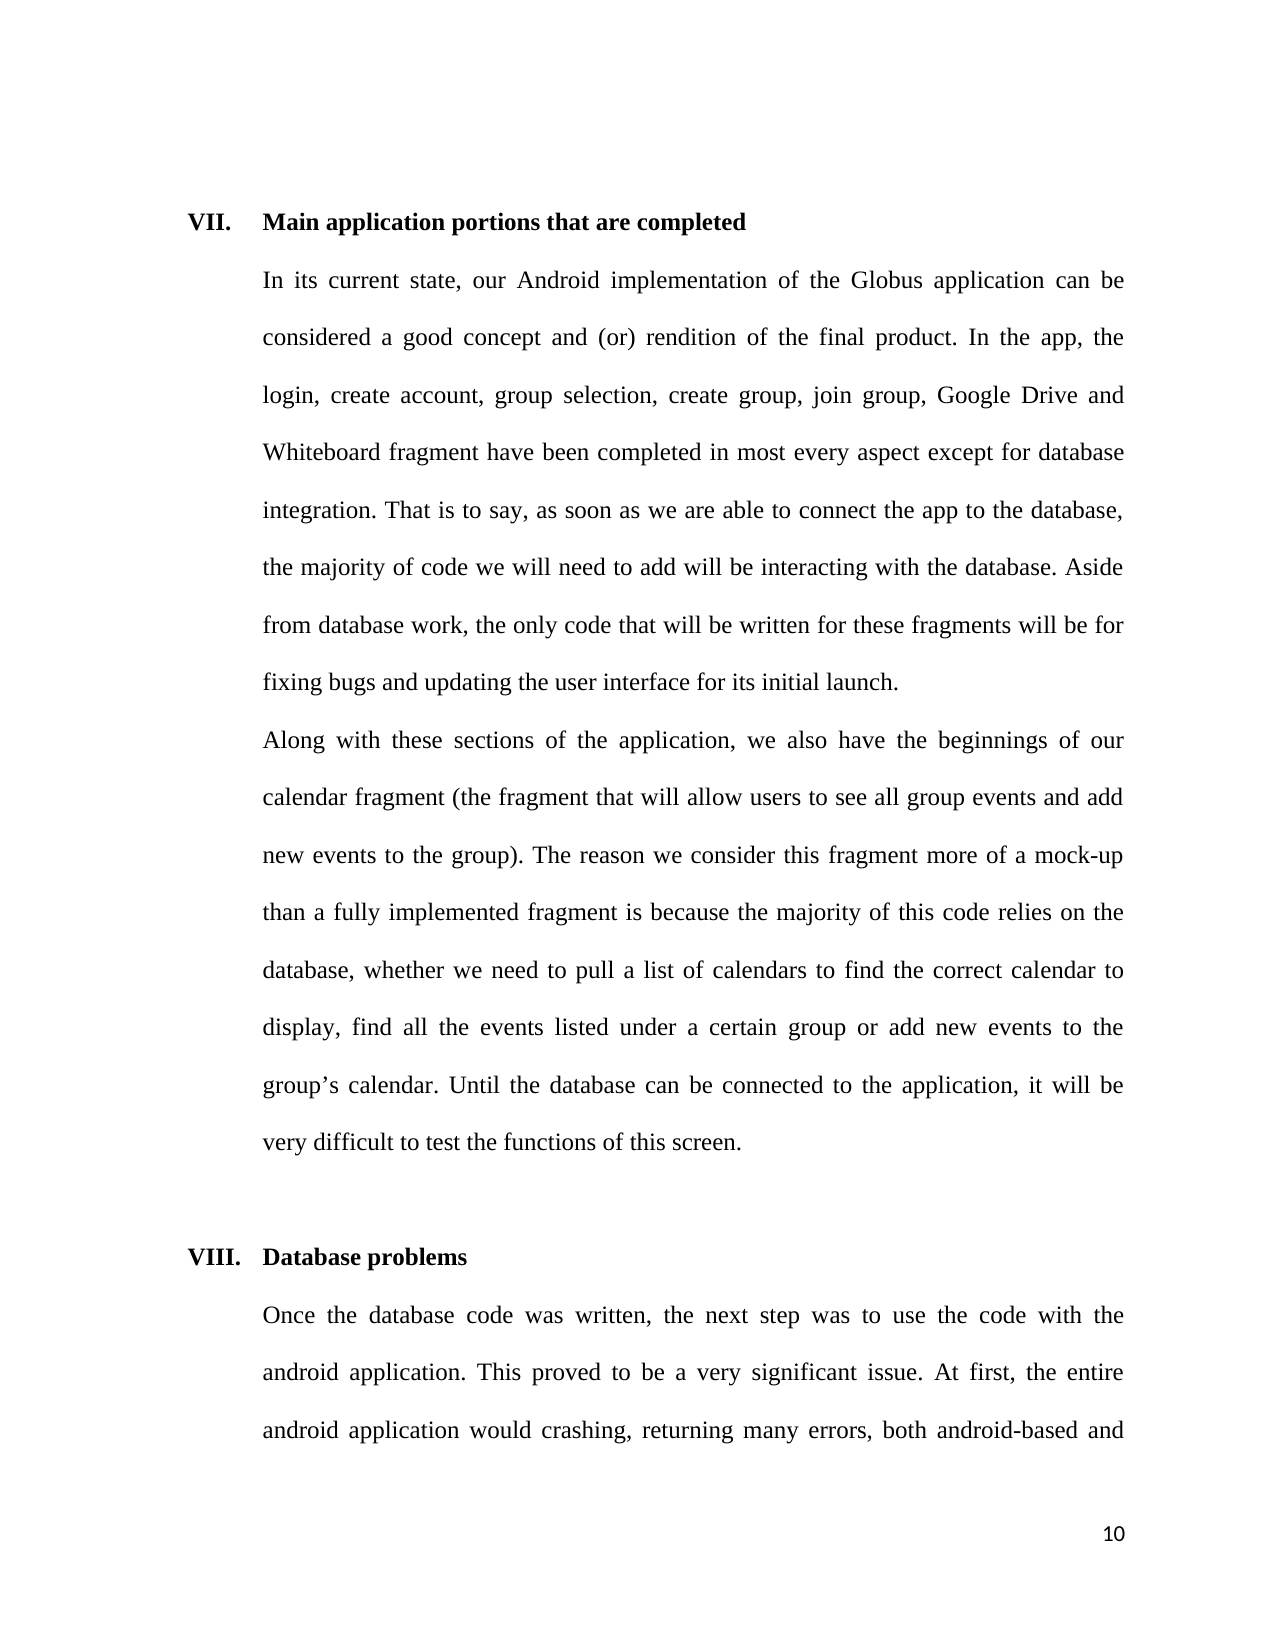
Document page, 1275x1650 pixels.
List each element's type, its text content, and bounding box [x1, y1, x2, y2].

list Main application portions that are completed [187, 207, 1125, 236]
list Database problems [187, 1242, 1125, 1271]
list In its current state, our Android implementation of the Globus application can be considered a good concept and (or) rendition of the final product. In the app, the login, create account, group selection, create group, join group, Google Drive and Whiteboard fragment have been completed in most every aspect except for database integration. That is to say, as soon as we are able to connect the app to the database, the majority of code we will need to add will be interacting with the database. Aside from database work, the only code that will be written for these fragments will be for fixing bugs and updating the user interface for its initial launch. [262, 265, 1125, 696]
list Along with these sections of the application, we also have the beginnings of our calendar fragment (the fragment that will allow users to see all group events and add new events to the group). The reason we consider this fragment more of a mock-up than a fully implemented fragment is because the majority of this code relies on the database, whether we need to pull a list of calendars to find the correct calendar to display, find all the events listed under a certain group or add new events to the group’s calendar. Until the database can be connected to the application, it will be very difficult to test the functions of this screen. [262, 725, 1125, 1156]
